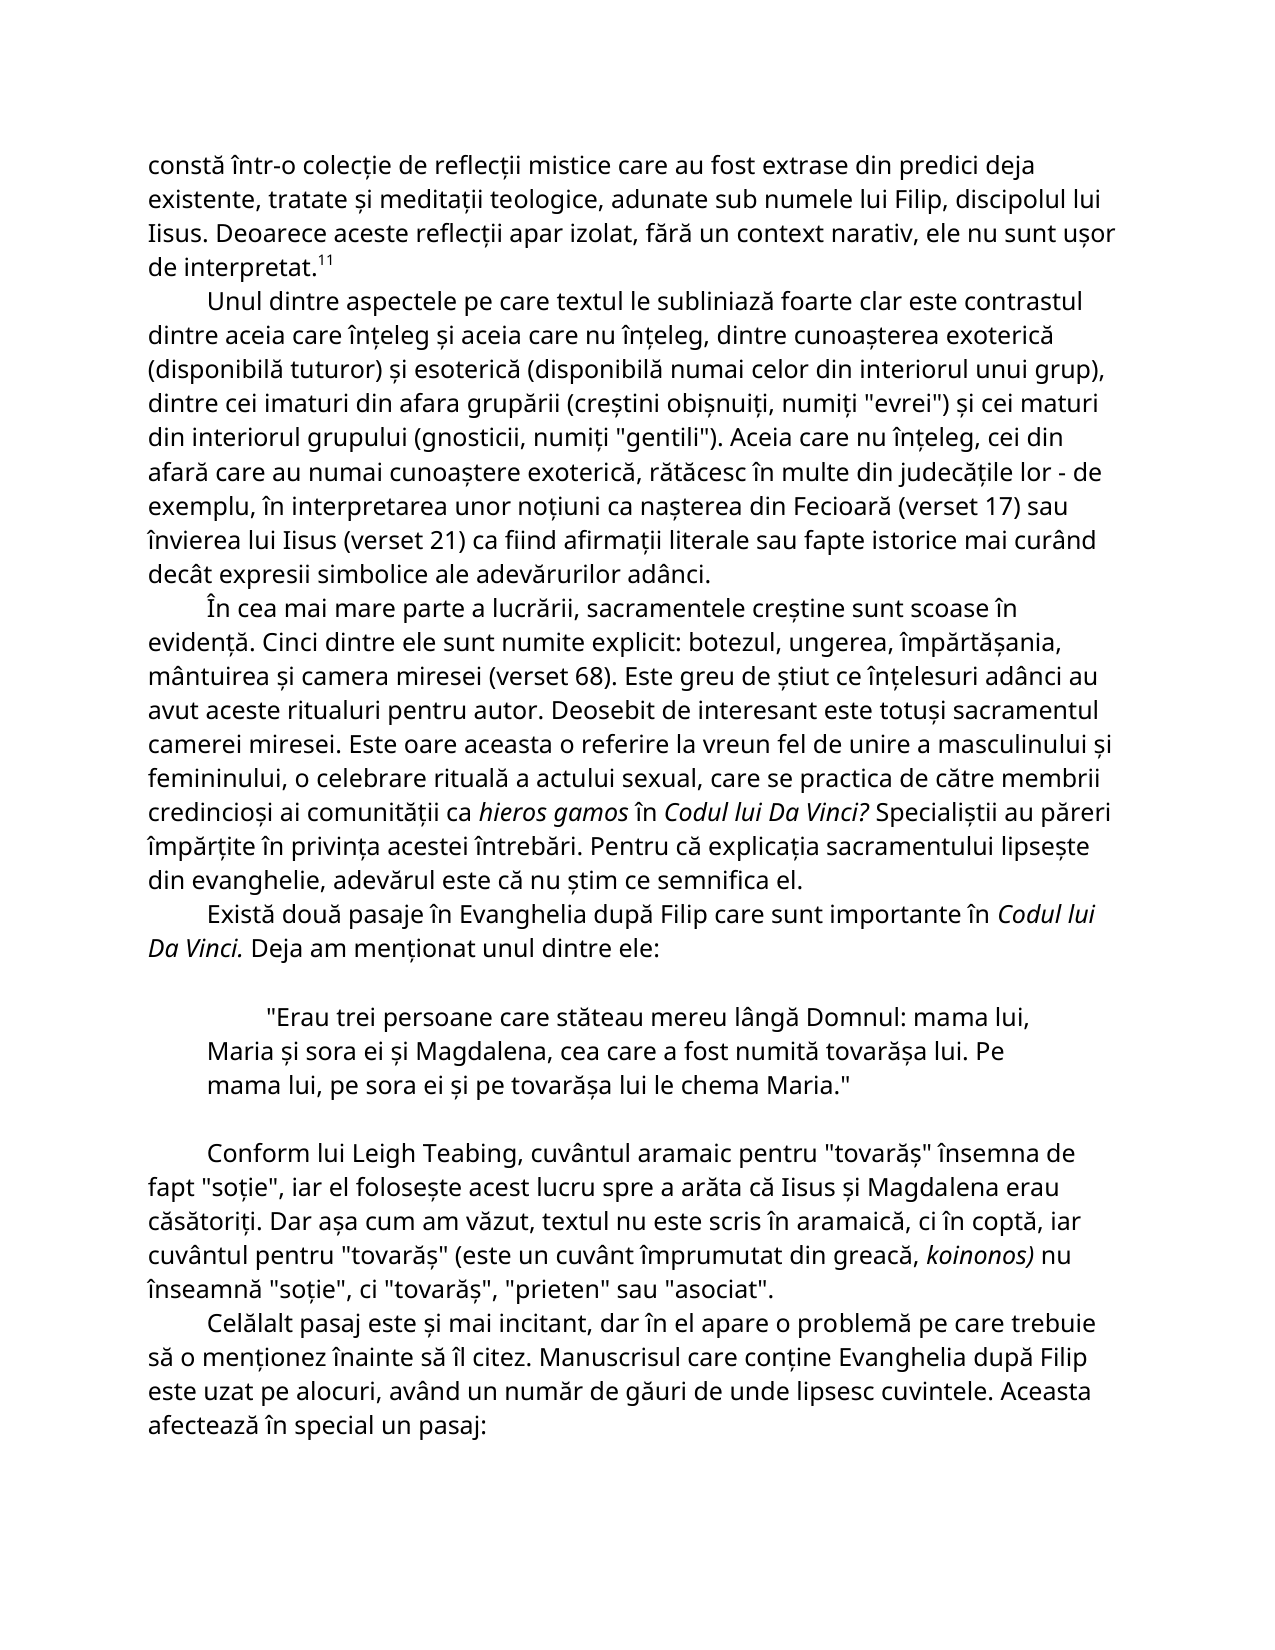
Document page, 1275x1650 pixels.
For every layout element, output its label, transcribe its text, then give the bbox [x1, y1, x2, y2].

text Există două pasaje în Evanghelia după Filip care sunt importante în Codul lui Da Vinci. Deja am menţionat unul dintre ele: [148, 897, 1127, 965]
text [148, 148, 1127, 284]
text "Erau trei persoane care stăteau mereu lângă Domnul: mama lui, Maria şi sora ei şi Magdalena, cea care a fost numită tovarăşa lui. Pe mama lui, pe sora ei şi pe tovarăşa lui le chema Maria." [207, 999, 1062, 1101]
text Conform lui Leigh Teabing, cuvântul aramaic pentru "tovarăş" însemna de fapt "soţie", iar el foloseşte acest lucru spre a arăta că Iisus şi Magdalena erau căsătoriţi. Dar aşa cum am văzut, textul nu este scris în aramaică, ci în coptă, iar cuvântul pentru "tovarăş" (este un cuvânt împrumutat din greacă, koinonos) nu înseamnă "soţie", ci "tovarăş", "prieten" sau "asociat". [148, 1135, 1127, 1306]
text În cea mai mare parte a lucrării, sacramentele creştine sunt scoase în evidenţă. Cinci dintre ele sunt numite explicit: botezul, ungerea, împărtăşania, mântuirea şi camera miresei (verset 68). Este greu de ştiut ce înţelesuri adânci au avut aceste ritualuri pentru autor. Deosebit de interesant este totuşi sacramentul camerei miresei. Este oare aceasta o referire la vreun fel de unire a masculinului şi femininului, o celebrare rituală a actului sexual, care se practica de către membrii credincioşi ai comunităţii ca hieros gamos în Codul lui Da Vinci? Specialiştii au păreri împărţite în privinţa acestei întrebări. Pentru că explicaţia sacramentului lipseşte din evanghelie, adevărul este că nu ştim ce semnifica el. [148, 590, 1127, 897]
text Celălalt pasaj este şi mai incitant, dar în el apare o problemă pe care trebuie să o menţionez înainte să îl citez. Manuscrisul care conţine Evanghelia după Filip este uzat pe alocuri, având un număr de găuri de unde lipsesc cuvintele. Aceasta afectează în special un pasaj: [148, 1306, 1127, 1442]
text Unul dintre aspectele pe care textul le subliniază foarte clar este contrastul dintre aceia care înţeleg şi aceia care nu înţeleg, dintre cunoaşterea exoterică (disponibilă tuturor) şi esoterică (disponibilă numai celor din interiorul unui grup), dintre cei imaturi din afara grupării (creştini obişnuiţi, numiţi "evrei") şi cei maturi din interiorul grupului (gnosticii, numiţi "gentili"). Aceia care nu înţeleg, cei din afară care au numai cunoaştere exoterică, rătăcesc în multe din judecăţile lor - de exemplu, în interpretarea unor noţiuni ca naşterea din Fecioară (verset 17) sau învierea lui Iisus (verset 21) ca fiind afirmaţii literale sau fapte istorice mai curând decât expresii simbolice ale adevărurilor adânci. [148, 284, 1127, 590]
